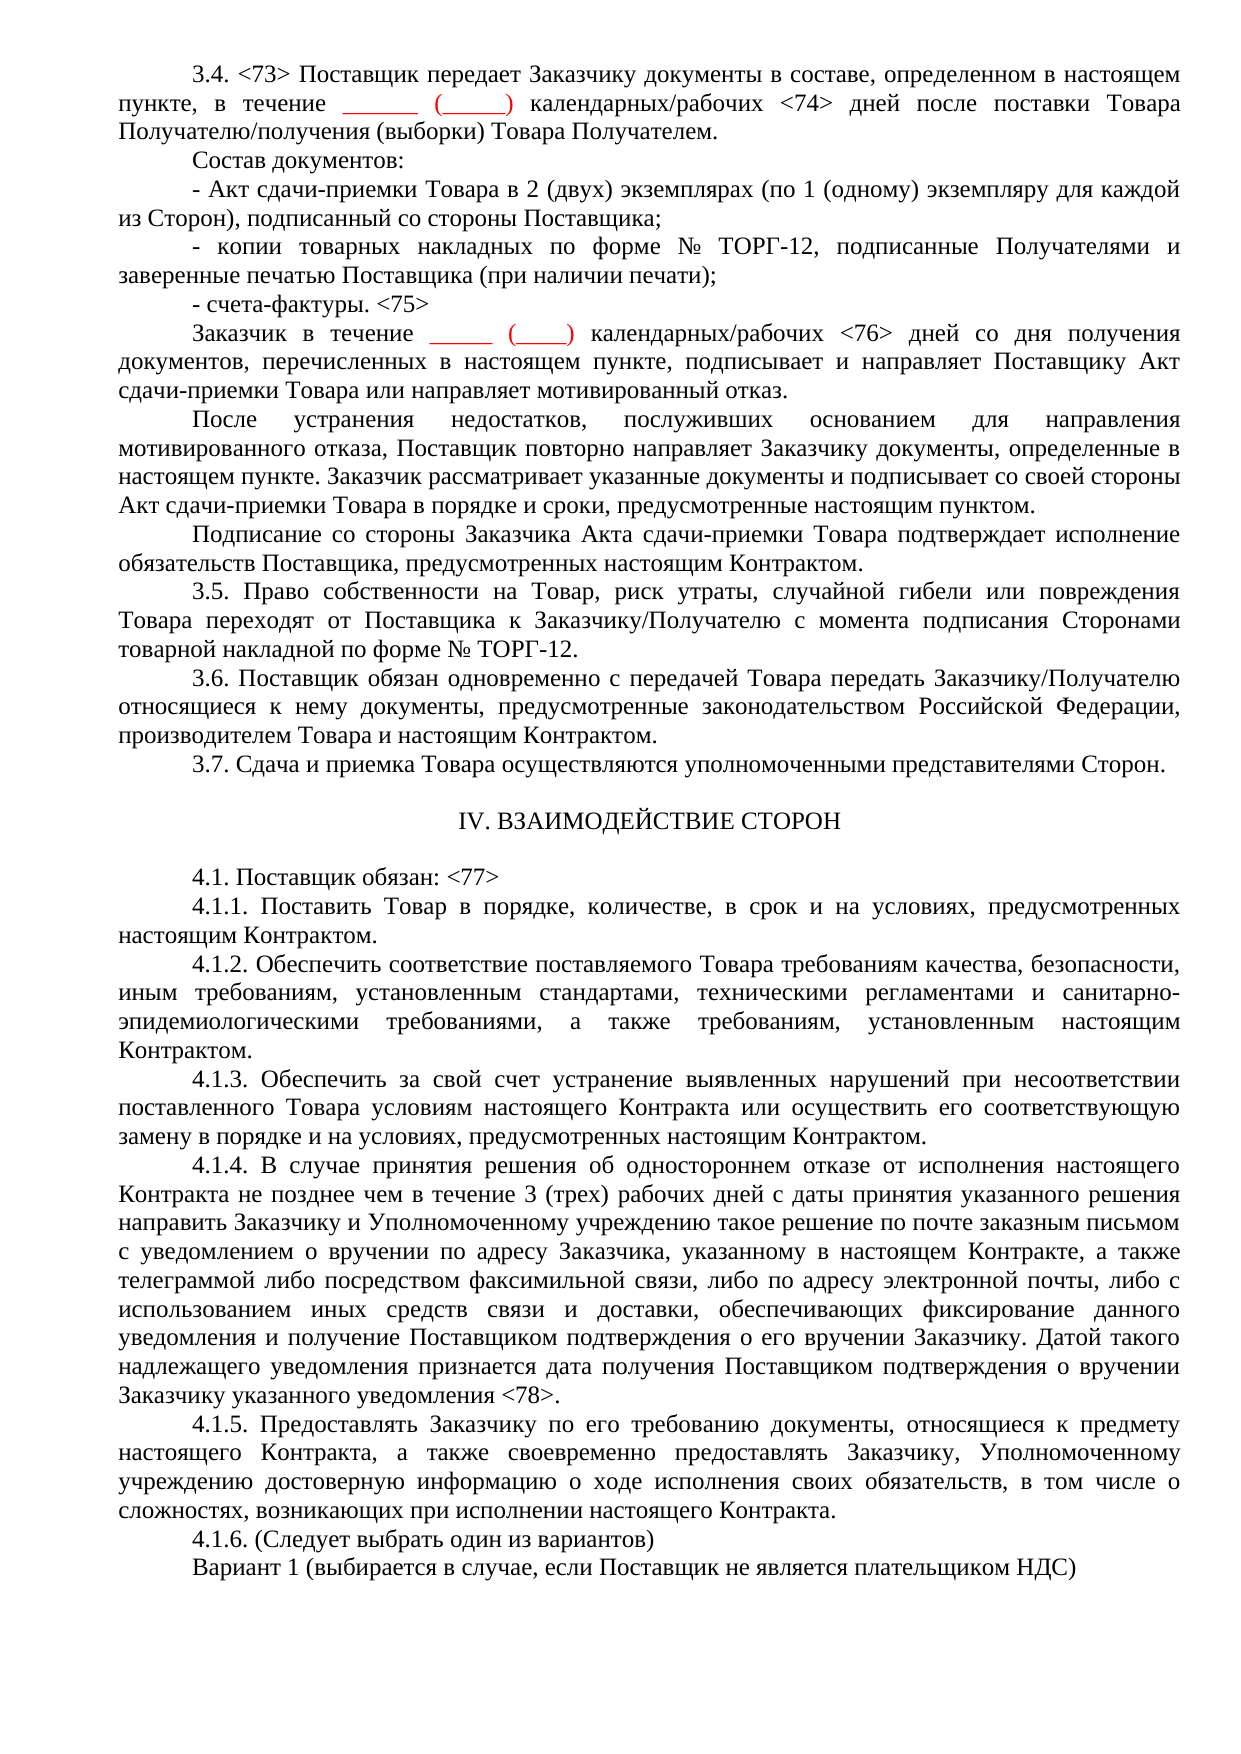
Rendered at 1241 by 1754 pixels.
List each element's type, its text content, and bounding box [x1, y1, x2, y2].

text - копии товарных накладных по форме № ТОРГ-12, подписанные Получателями и заверенные печатью Поставщика (при наличии печати); [118, 231, 1181, 289]
text 3.7. Сдача и приемка Товара осуществляются уполномоченными представителями Сторон. [118, 749, 1181, 778]
text 4.1.1. Поставить Товар в порядке, количестве, в срок и на условиях, предусмотренных настоящим Контрактом. [118, 891, 1181, 949]
text 3.5. Право собственности на Товар, риск утраты, случайной гибели или повреждения Товара переходят от Поставщика к Заказчику/Получателю с момента подписания Сторонами товарной накладной по форме № ТОРГ-12. [118, 576, 1181, 663]
text - счета-фактуры. <75> [118, 289, 1181, 318]
text 3.4. <73> Поставщик передает Заказчику документы в составе, определенном в настоящем пункте, в течение ______ (_____) календарных/рабочих <74> дней после поставки Товара Получателю/получения (выборки) Товара Получателем. [118, 59, 1181, 145]
text После устранения недостатков, послуживших основанием для направления мотивированного отказа, Поставщик повторно направляет Заказчику документы, определенные в настоящем пункте. Заказчик рассматривает указанные документы и подписывает со своей стороны Акт сдачи-приемки Товара в порядке и сроки, предусмотренные настоящим пунктом. [118, 404, 1181, 519]
text 4.1.3. Обеспечить за свой счет устранение выявленных нарушений при несоответствии поставленного Товара условиям настоящего Контракта или осуществить его соответствующую замену в порядке и на условиях, предусмотренных настоящим Контрактом. [118, 1064, 1181, 1150]
text IV. ВЗАИМОДЕЙСТВИЕ СТОРОН [118, 806, 1181, 834]
text 4.1. Поставщик обязан: <77> [118, 862, 1181, 891]
text 4.1.6. (Следует выбрать один из вариантов) [118, 1524, 1181, 1552]
text Подписание со стороны Заказчика Акта сдачи-приемки Товара подтверждает исполнение обязательств Поставщика, предусмотренных настоящим Контрактом. [118, 519, 1181, 576]
text 4.1.4. В случае принятия решения об одностороннем отказе от исполнения настоящего Контракта не позднее чем в течение 3 (трех) рабочих дней с даты принятия указанного решения направить Заказчику и Уполномоченному учреждению такое решение по почте заказным письмом с уведомлением о вручении по адресу Заказчика, указанному в настоящем Контракте, а также телеграммой либо посредством факсимильной связи, либо по адресу электронной почты, либо с использованием иных средств связи и доставки, обеспечивающих фиксирование данного уведомления и получение Поставщиком подтверждения о его вручении Заказчику. Датой такого надлежащего уведомления признается дата получения Поставщиком подтверждения о вручении Заказчику указанного уведомления <78>. [118, 1150, 1181, 1409]
text 3.6. Поставщик обязан одновременно с передачей Товара передать Заказчику/Получателю относящиеся к нему документы, предусмотренные законодательством Российской Федерации, производителем Товара и настоящим Контрактом. [118, 663, 1181, 749]
text Состав документов: [118, 145, 1181, 174]
text - Акт сдачи-приемки Товара в 2 (двух) экземплярах (по 1 (одному) экземпляру для каждой из Сторон), подписанный со стороны Поставщика; [118, 174, 1181, 231]
text Заказчик в течение _____ (____) календарных/рабочих <76> дней со дня получения документов, перечисленных в настоящем пункте, подписывает и направляет Поставщику Акт сдачи-приемки Товара или направляет мотивированный отказ. [118, 318, 1181, 404]
text 4.1.2. Обеспечить соответствие поставляемого Товара требованиям качества, безопасности, иным требованиям, установленным стандартами, техническими регламентами и санитарно-эпидемиологическими требованиями, а также требованиям, установленным настоящим Контрактом. [118, 949, 1181, 1064]
text Вариант 1 (выбирается в случае, если Поставщик не является плательщиком НДС) [118, 1552, 1181, 1581]
text 4.1.5. Предоставлять Заказчику по его требованию документы, относящиеся к предмету настоящего Контракта, а также своевременно предоставлять Заказчику, Уполномоченному учреждению достоверную информацию о ходе исполнения своих обязательств, в том числе о сложностях, возникающих при исполнении настоящего Контракта. [118, 1409, 1181, 1524]
